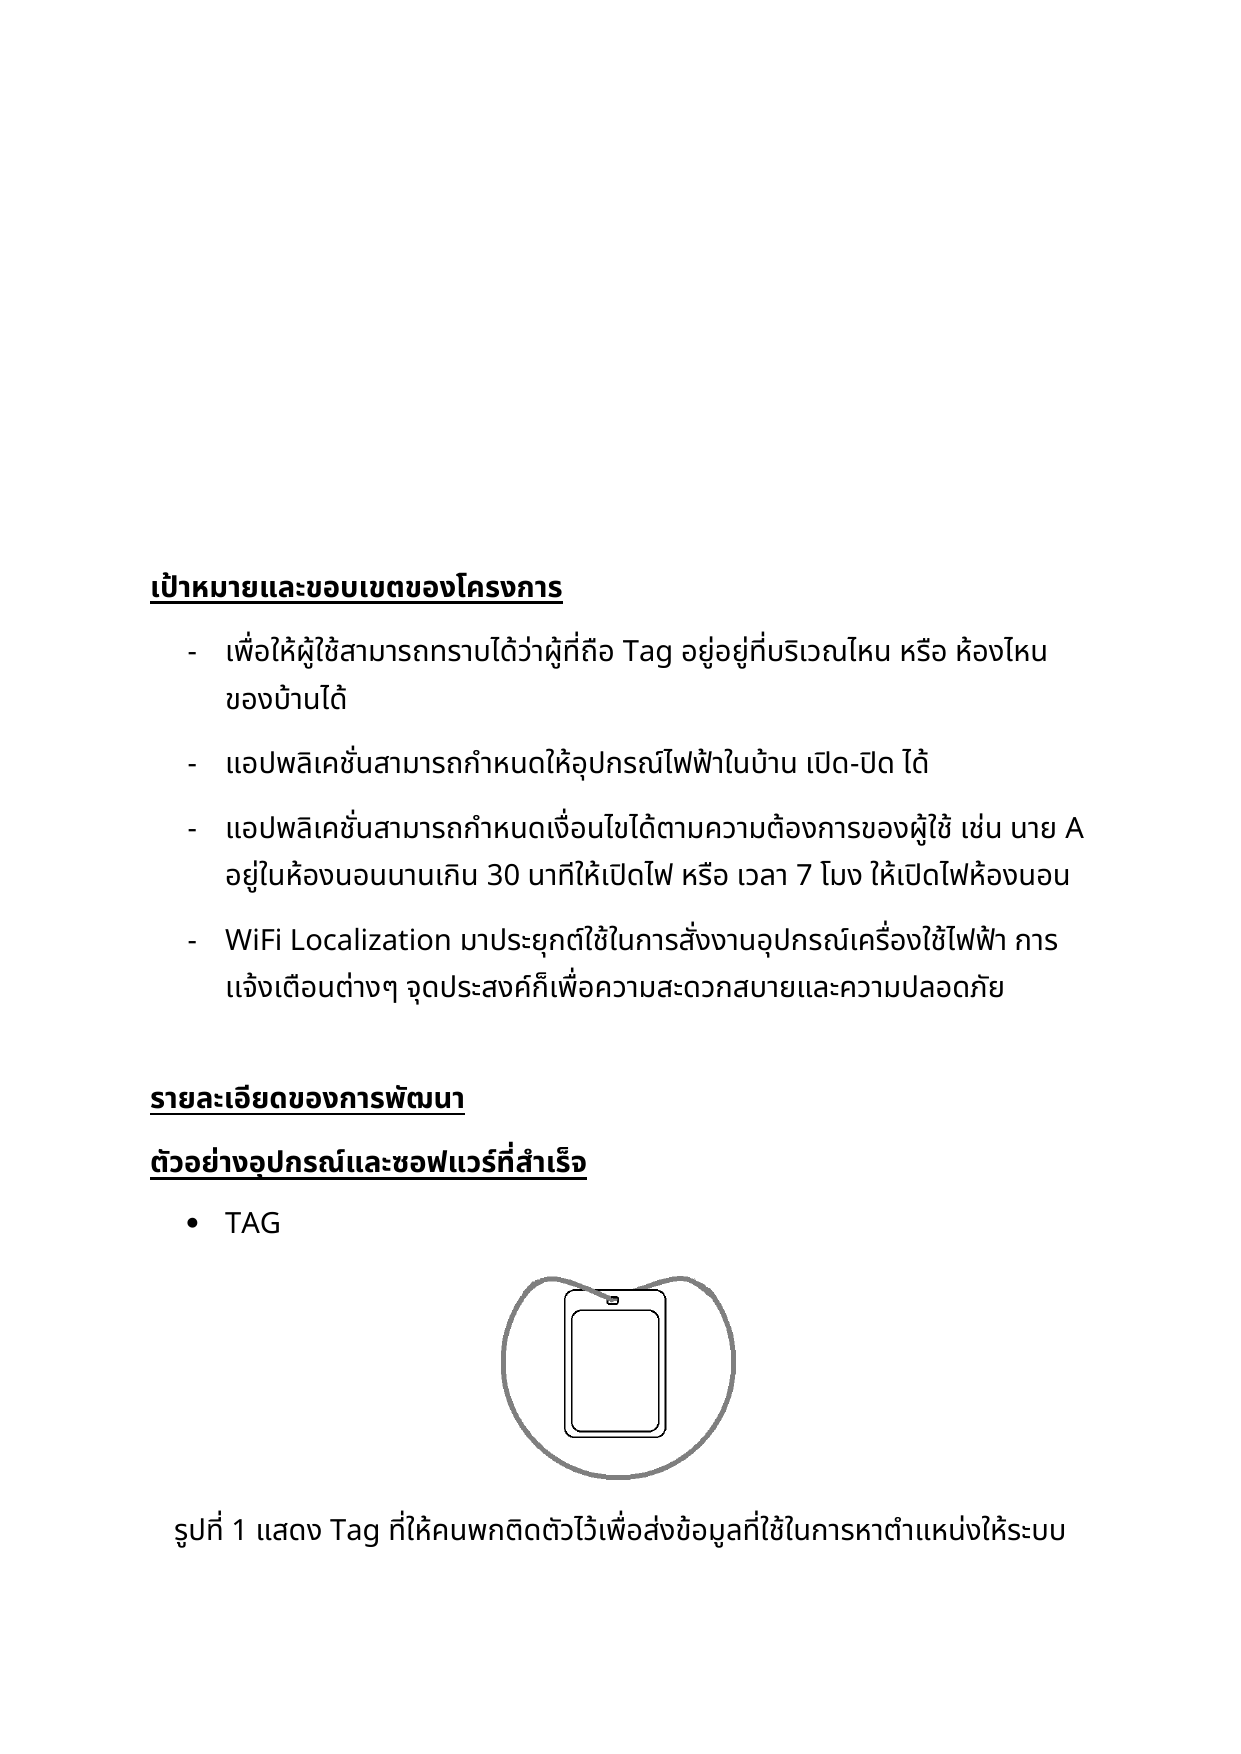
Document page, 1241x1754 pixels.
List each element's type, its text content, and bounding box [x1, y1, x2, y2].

picture [484, 1261, 757, 1491]
list แอปพลิเคชั่นสามารถกำหนดให้อุปกรณ์ไฟฟ้าในบ้าน เปิด-ปิด ได้ [187, 742, 1090, 787]
list WiFi Localization มาประยุกต์ใช้ในการสั่งงานอุปกรณ์เครื่องใช้ไฟฟ้า การเเจ้งเตือนต่างๆ จุดประสงค์ก็เพื่อความสะดวกสบายและความปลอดภัย [187, 919, 1090, 1011]
text เป้าหมายและขอบเขตของโครงการ [150, 566, 1090, 610]
list เพื่อให้ผู้ใช้สามารถทราบได้ว่าผู้ที่ถือ Tag อยู่อยู่ที่บริเวณไหน หรือ ห้องไหนของบ้านได้ [187, 631, 1090, 722]
list TAG [187, 1202, 1090, 1242]
list แอปพลิเคชั่นสามารถกำหนดเงื่อนไขได้ตามความต้องการของผู้ใช้ เช่น นาย A อยู่ในห้องนอนนานเกิน 30 นาทีให้เปิดไฟ หรือ เวลา 7 โมง ให้เปิดไฟห้องนอน [187, 807, 1090, 899]
text ตัวอย่างอุปกรณ์และซอฟแวร์ที่สำเร็จ [150, 1142, 1090, 1186]
text รายละเอียดของการพัฒนา [150, 1078, 1090, 1122]
text รูปที่ 1 แสดง Tag ที่ให้คนพกติดตัวไว้เพื่อส่งข้อมูลที่ใช้ในการหาตำแหน่งให้ระบบ [150, 1509, 1090, 1553]
